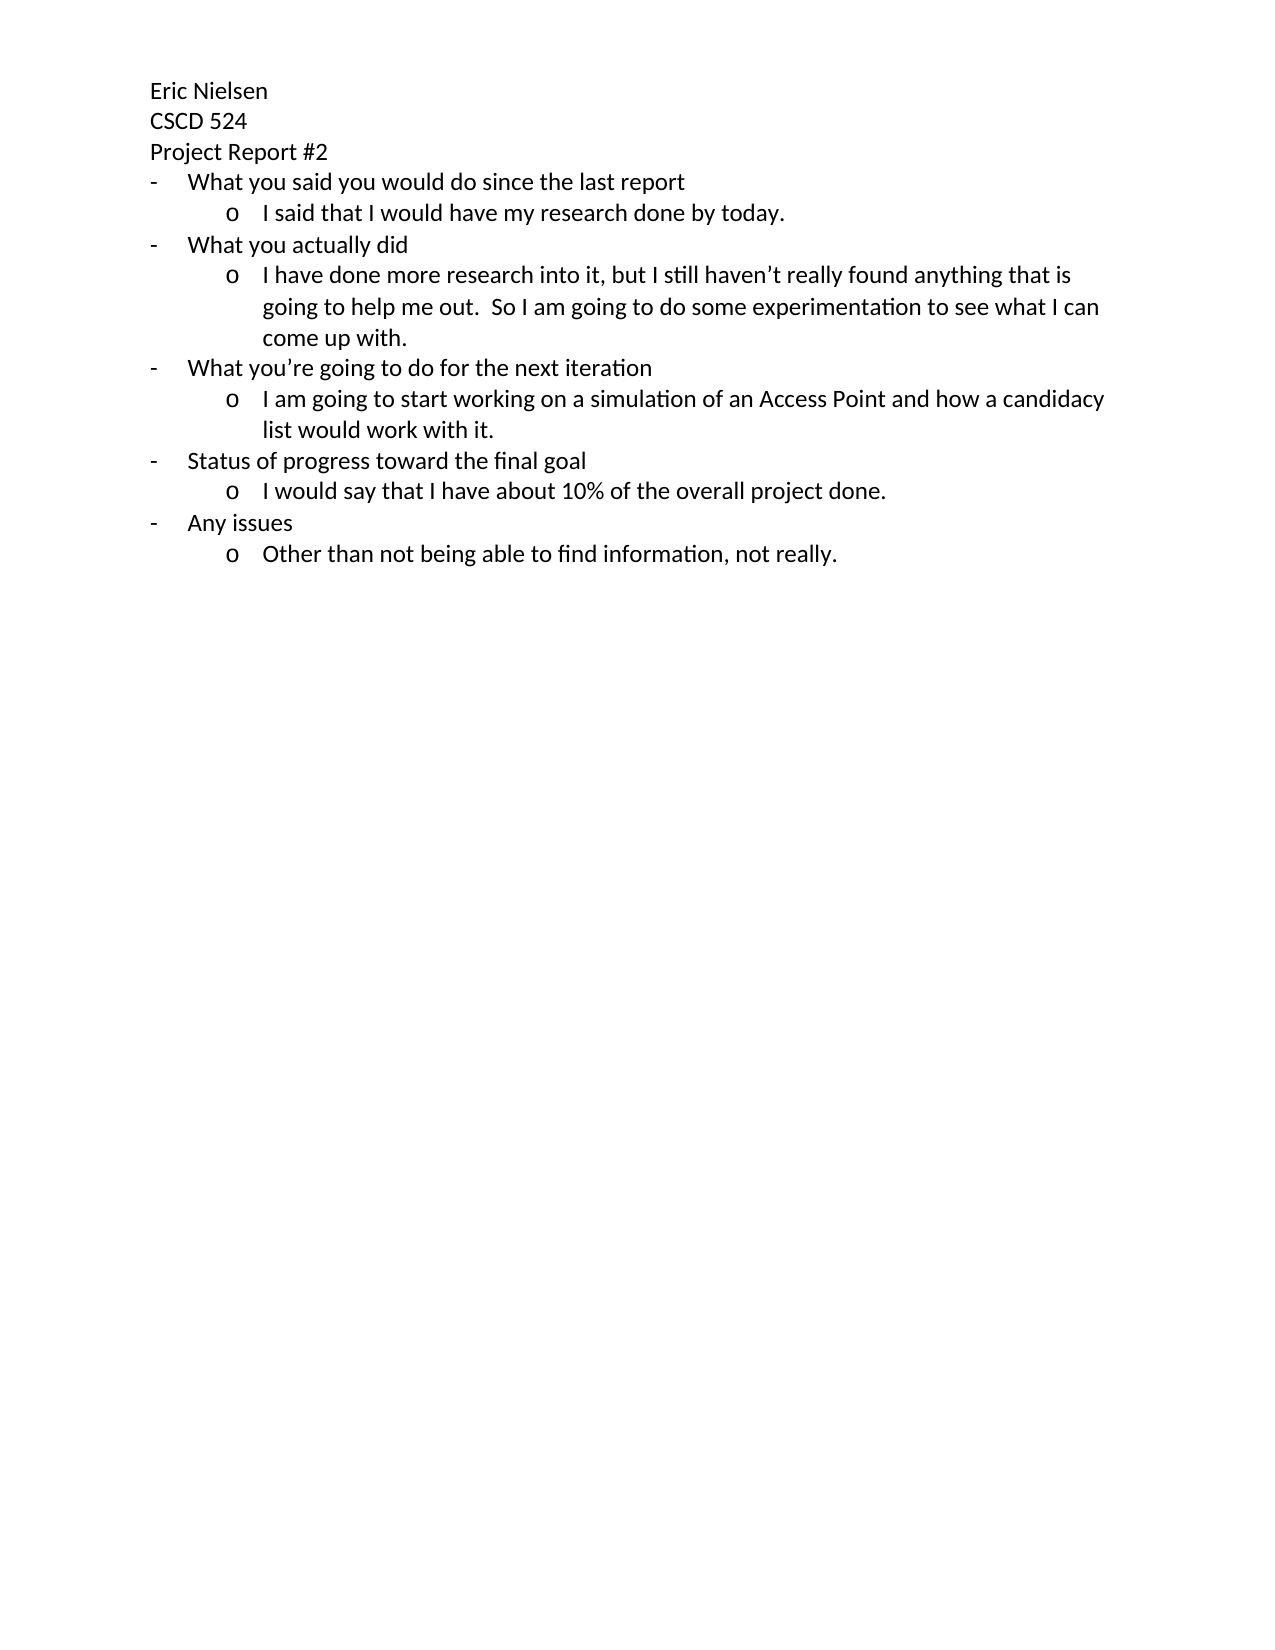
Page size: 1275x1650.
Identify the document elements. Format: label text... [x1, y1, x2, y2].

list I am going to start working on a simulation of an Access Point and how a candidacy list would work with it. [225, 383, 1125, 445]
list I said that I would have my research done by today. [225, 197, 1125, 229]
list What you actually did [150, 229, 1125, 259]
list Any issues [150, 507, 1125, 538]
list I have done more research into it, but I still haven’t really found anything that is going to help me out. So I am going to do some experimentation to see what I can come up with. [225, 259, 1125, 352]
list Status of progress toward the final goal [150, 445, 1125, 476]
list What you said you would do since the last report [150, 167, 1125, 197]
list I would say that I have about 10% of the overall project done. [225, 476, 1125, 507]
list Other than not being able to find information, not really. [225, 538, 1125, 569]
list What you’re going to do for the next iteration [150, 352, 1125, 383]
